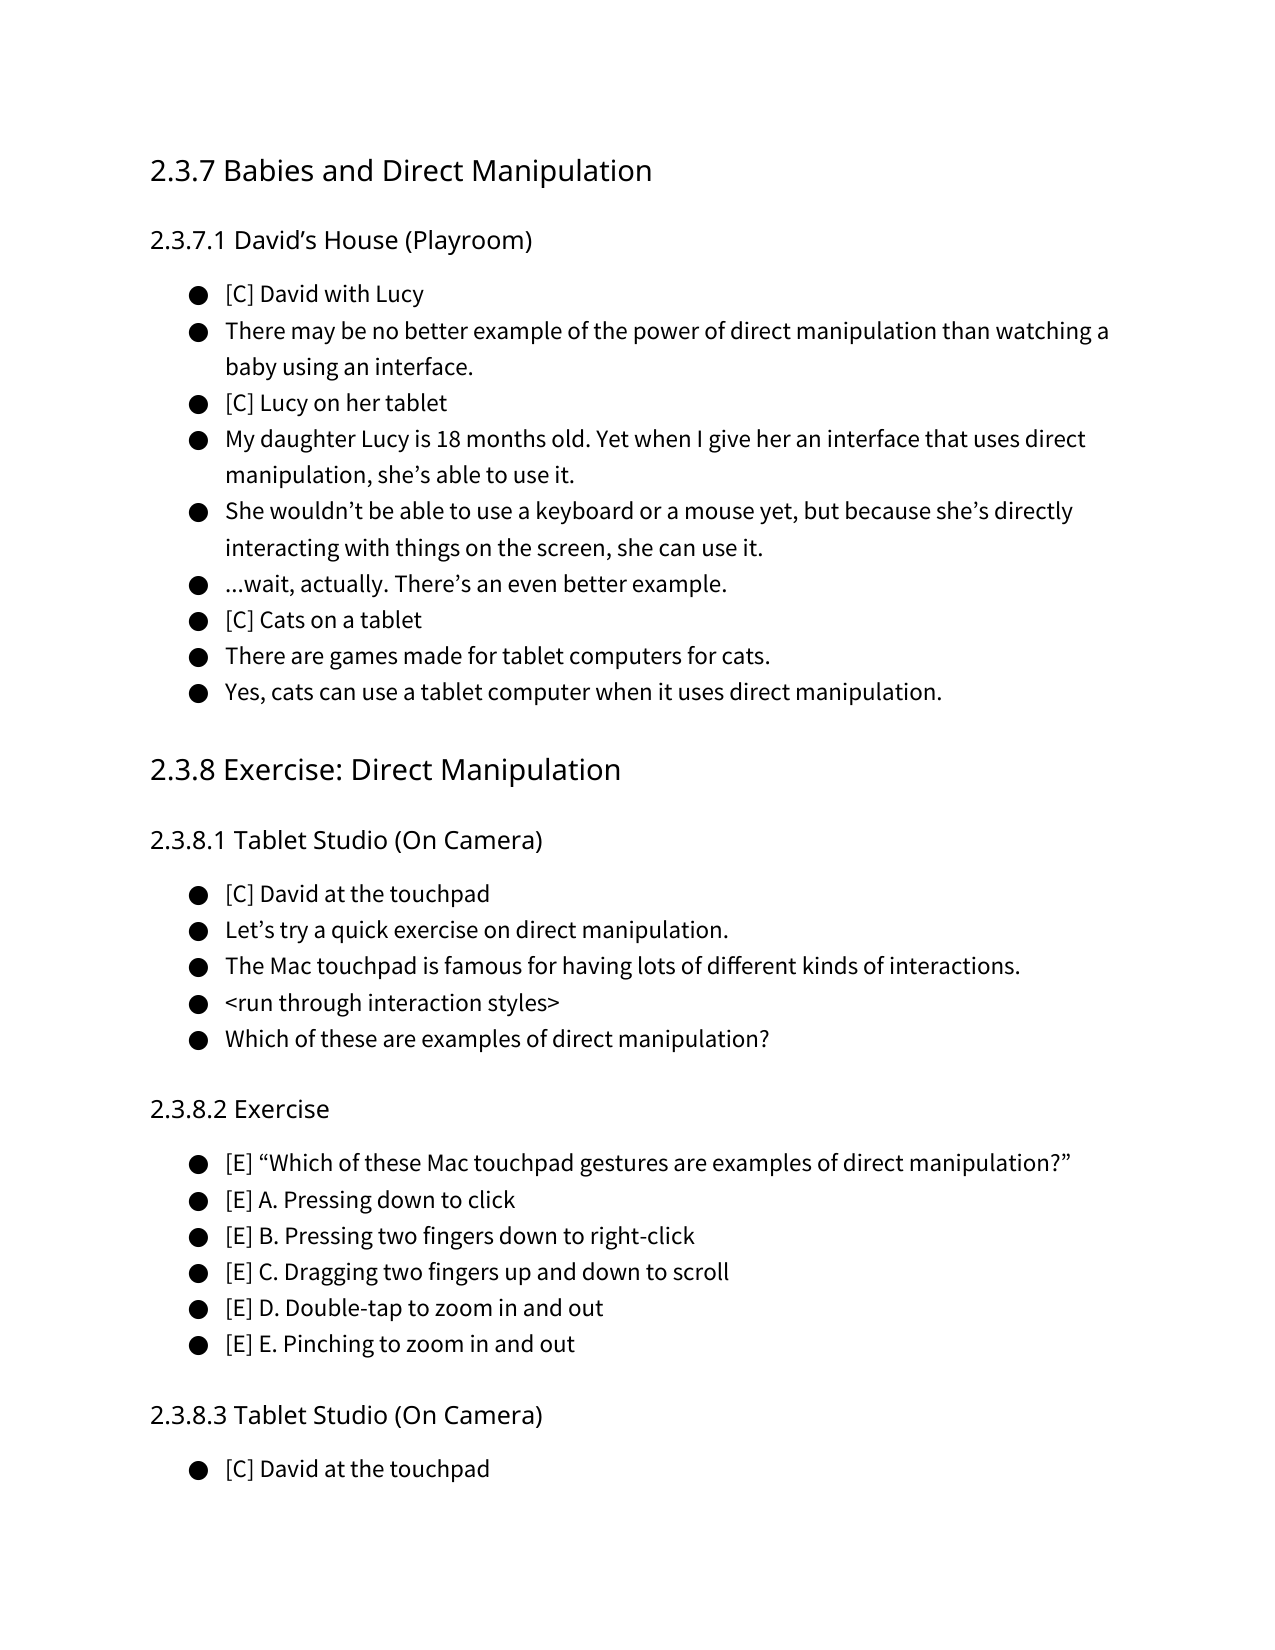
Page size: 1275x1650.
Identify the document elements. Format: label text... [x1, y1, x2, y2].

subtitle 2.3.7 Babies and Direct Manipulation [150, 150, 1125, 190]
list My daughter Lucy is 18 months old. Yet when I give her an interface that uses direct manipulation, she’s able to use it. [187, 423, 1125, 491]
list Yes, cats can use a tablet computer when it uses direct manipulation. [187, 676, 1125, 707]
list [C] Cats on a tablet [187, 604, 1125, 635]
list [E] C. Dragging two fingers up and down to scroll [187, 1256, 1125, 1287]
subtitle 2.3.8.2 Exercise [150, 1092, 1125, 1126]
subtitle 2.3.7.1 David’s House (Playroom) [150, 223, 1125, 257]
list [E] D. Double-tap to zoom in and out [187, 1292, 1125, 1323]
list [C] David at the touchpad [187, 878, 1125, 909]
list [E] E. Pinching to zoom in and out [187, 1328, 1125, 1359]
subtitle 2.3.8.1 Tablet Studio (On Camera) [150, 823, 1125, 857]
list There are games made for tablet computers for cats. [187, 640, 1125, 671]
list There may be no better example of the power of direct manipulation than watching a baby using an interface. [187, 314, 1125, 382]
list [E] B. Pressing two fingers down to right-click [187, 1219, 1125, 1251]
list Let’s try a quick exercise on direct manipulation. [187, 914, 1125, 946]
list She wouldn’t be able to use a keyboard or a mouse yet, but because she’s directly interacting with things on the screen, she can use it. [187, 495, 1125, 563]
list Which of these are examples of direct manipulation? [187, 1022, 1125, 1054]
subtitle 2.3.8 Exercise: Direct Manipulation [150, 749, 1125, 789]
list [E] “Which of these Mac touchpad gestures are examples of direct manipulation?” [187, 1147, 1125, 1179]
list [C] David at the touchpad [187, 1453, 1125, 1484]
list [C] David with Lucy [187, 278, 1125, 310]
subtitle 2.3.8.3 Tablet Studio (On Camera) [150, 1397, 1125, 1432]
list The Mac touchpad is famous for having lots of different kinds of interactions. [187, 950, 1125, 982]
list [C] Lucy on her tablet [187, 387, 1125, 418]
list ...wait, actually. There’s an even better example. [187, 567, 1125, 599]
list [E] A. Pressing down to click [187, 1183, 1125, 1215]
list <run through interaction styles> [187, 986, 1125, 1018]
